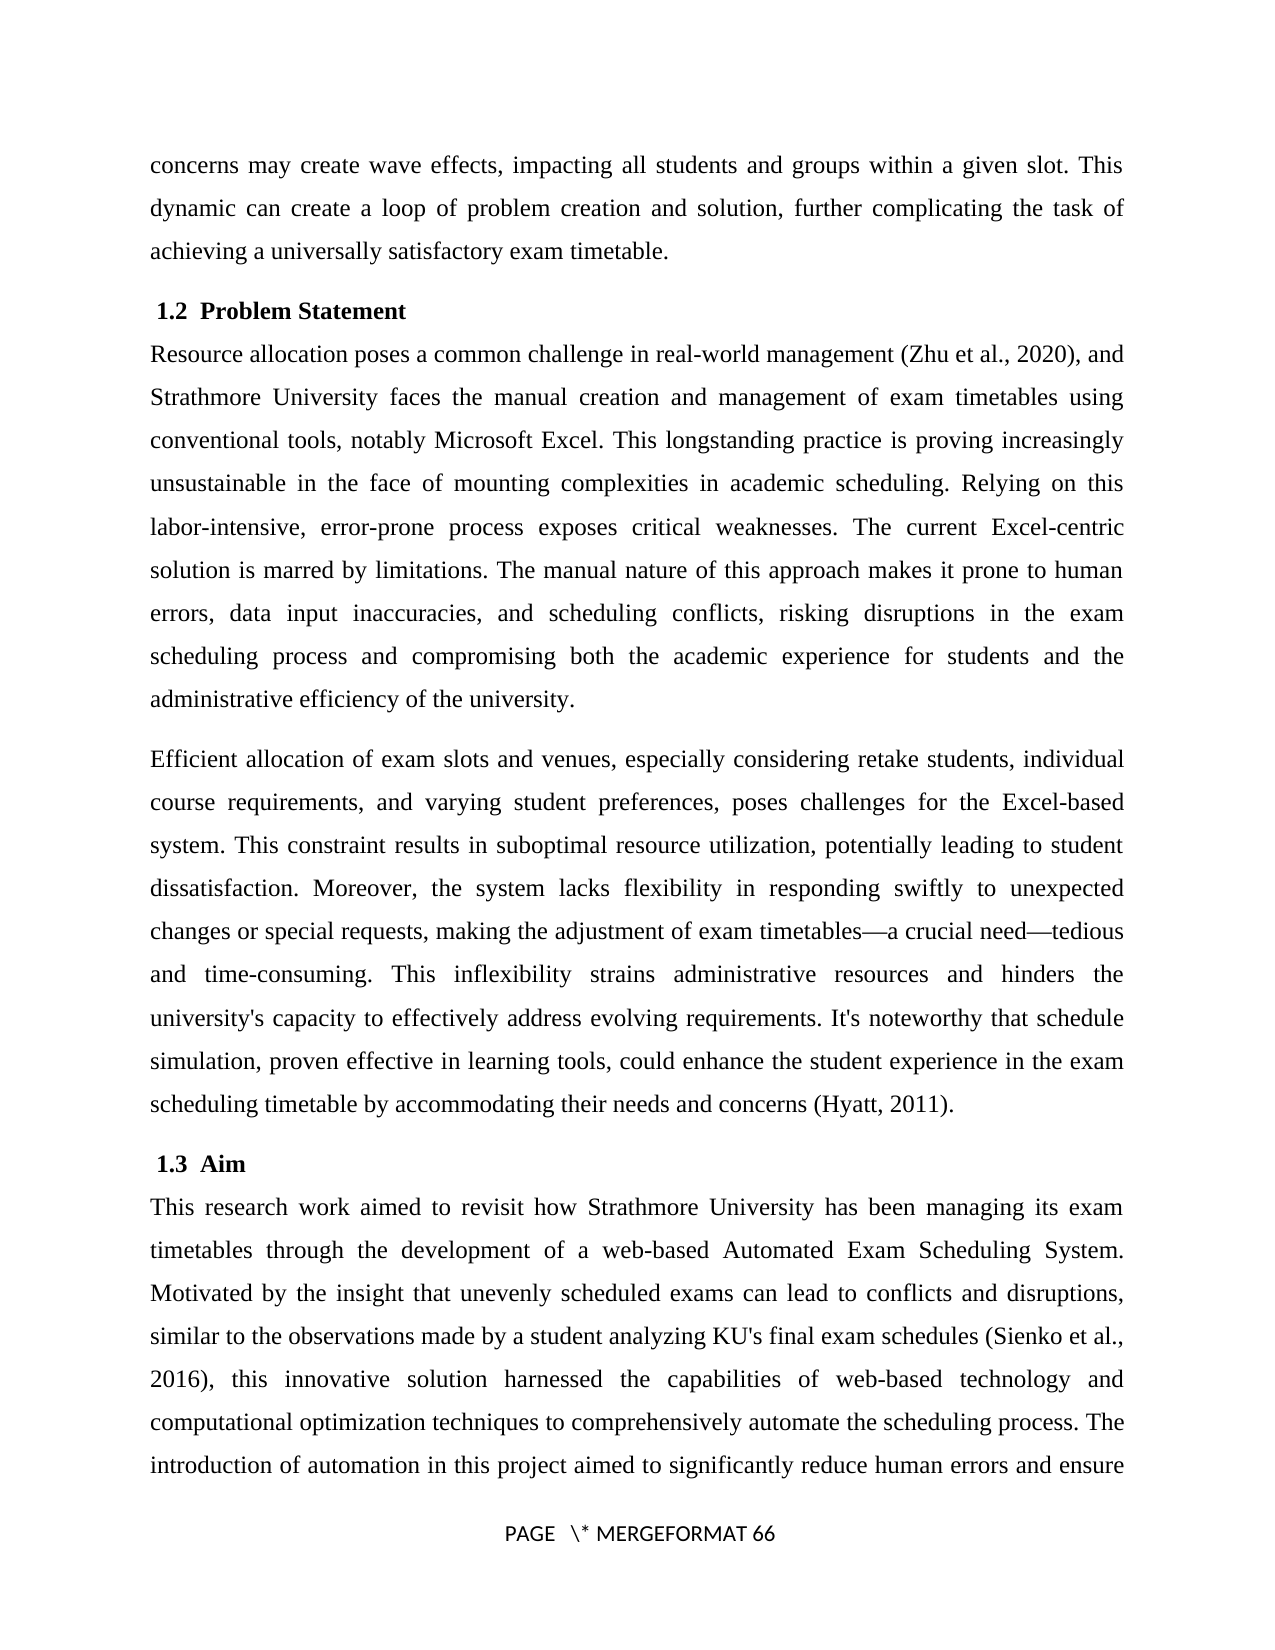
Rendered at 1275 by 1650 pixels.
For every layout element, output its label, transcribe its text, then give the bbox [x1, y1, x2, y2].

text Efficient allocation of exam slots and venues, especially considering retake students, individual course requirements, and varying student preferences, poses challenges for the Excel-based system. This constraint results in suboptimal resource utilization, potentially leading to student dissatisfaction. Moreover, the system lacks flexibility in responding swiftly to unexpected changes or special requests, making the adjustment of exam timetables—a crucial need—tedious and time-consuming. This inflexibility strains administrative resources and hinders the university's capacity to effectively address evolving requirements. It's noteworthy that schedule simulation, proven effective in learning tools, could enhance the student experience in the exam scheduling timetable by accommodating their needs and concerns (Hyatt, 2011). [150, 744, 1125, 1118]
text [150, 150, 1125, 265]
subtitle Aim [156, 1149, 1125, 1177]
text Resource allocation poses a common challenge in real-world management (Zhu et al., 2020), and Strathmore University faces the manual creation and management of exam timetables using conventional tools, notably Microsoft Excel. This longstanding practice is proving increasingly unsustainable in the face of mounting complexities in academic scheduling. Relying on this labor-intensive, error-prone process exposes critical weaknesses. The current Excel-centric solution is marred by limitations. The manual nature of this approach makes it prone to human errors, data input inaccuracies, and scheduling conflicts, risking disruptions in the exam scheduling process and compromising both the academic experience for students and the administrative efficiency of the university. [150, 339, 1125, 713]
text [150, 1192, 1125, 1479]
subtitle Problem Statement [156, 296, 1125, 325]
